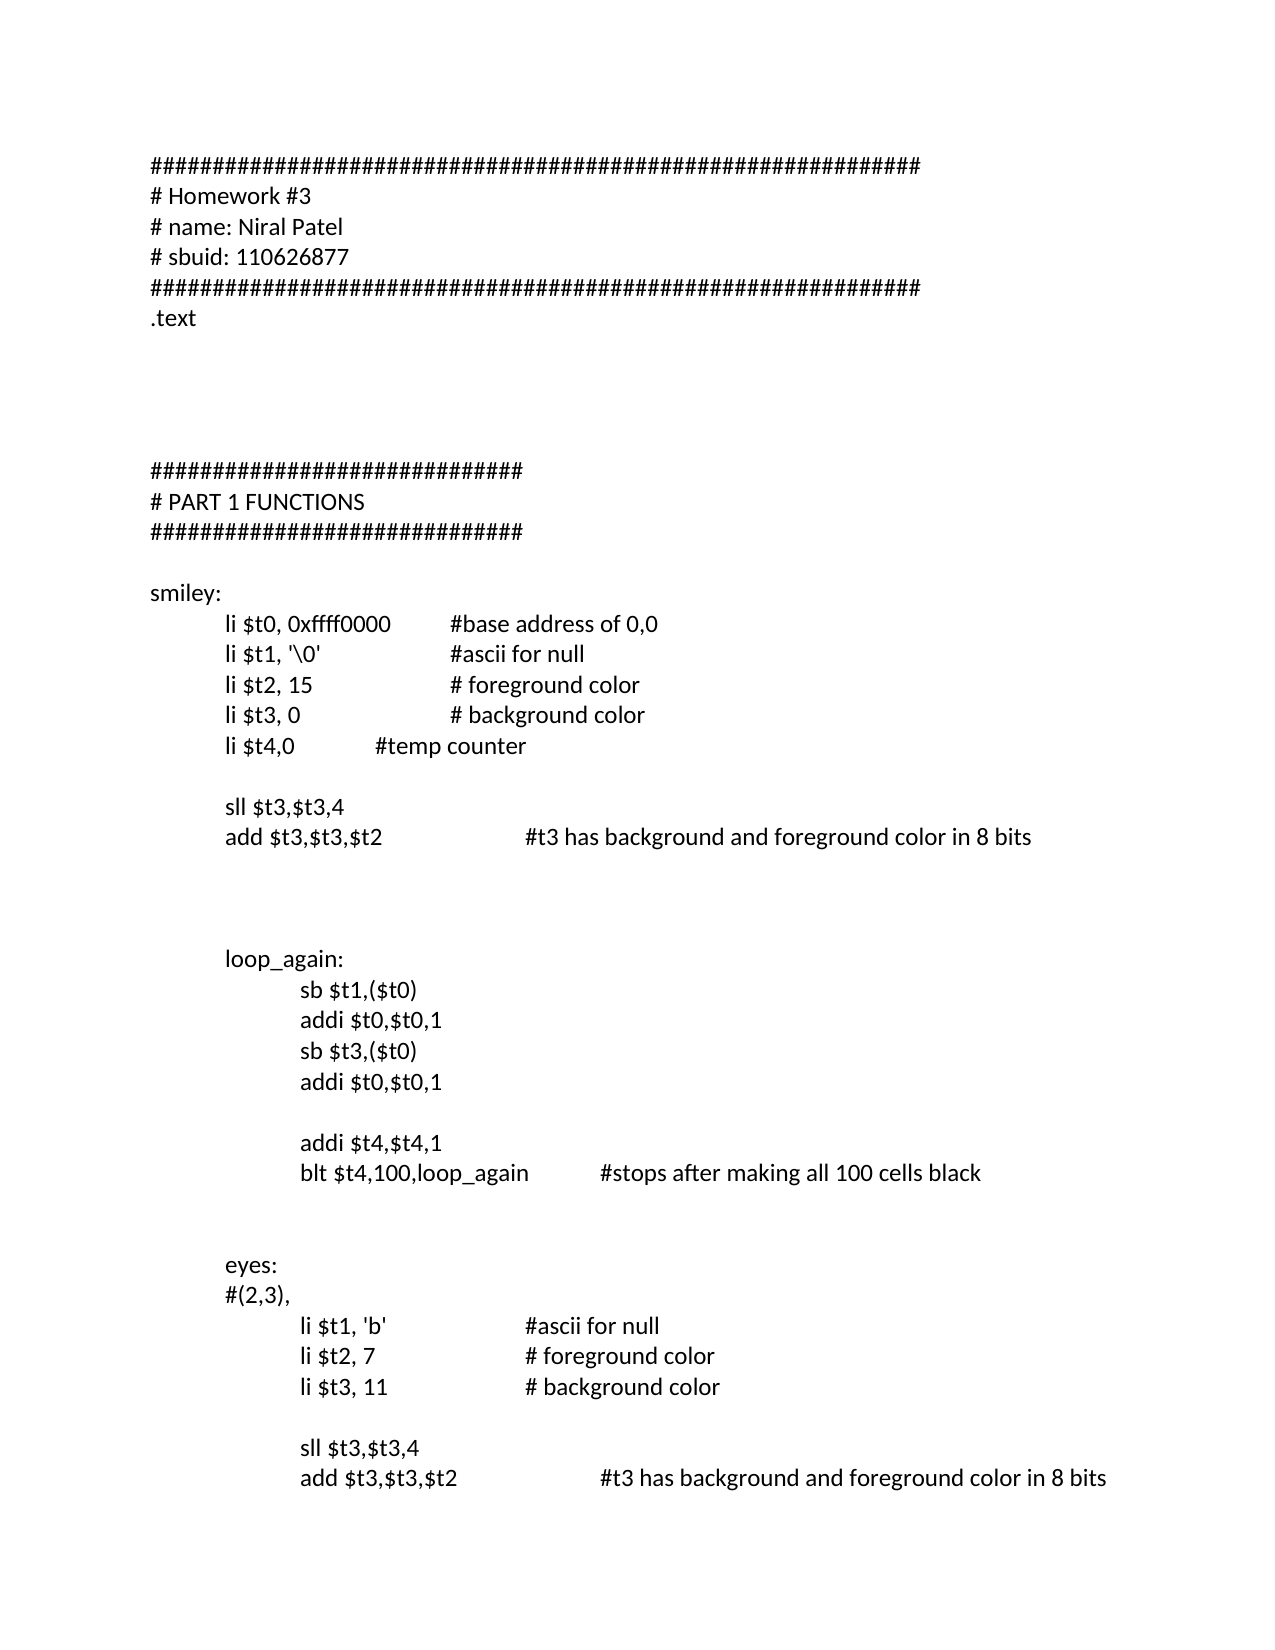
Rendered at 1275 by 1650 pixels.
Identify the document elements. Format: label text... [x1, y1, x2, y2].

text blt $t4,100,loop_again #stops after making all 100 cells black [150, 1157, 1125, 1188]
text #(2,3), [150, 1279, 1125, 1310]
text eyes: [150, 1249, 1125, 1279]
text # sbuid: 110626877 [150, 242, 1125, 272]
text # Homework #3 [150, 181, 1125, 211]
text smiley: [150, 577, 1125, 608]
text loop_again: [150, 943, 1125, 974]
text li $t1, 'b' #ascii for null [150, 1310, 1125, 1340]
text addi $t0,$t0,1 [150, 1066, 1125, 1096]
text li $t0, 0xffff0000 #base address of 0,0 [150, 608, 1125, 638]
text li $t3, 0 # background color [150, 699, 1125, 730]
text ############################################################## [150, 150, 1125, 181]
text ############################## [150, 455, 1125, 486]
text sll $t3,$t3,4 [150, 791, 1125, 821]
text sb $t1,($t0) [150, 974, 1125, 1004]
text # PART 1 FUNCTIONS [150, 486, 1125, 516]
text ############################################################## [150, 272, 1125, 303]
text .text [150, 303, 1125, 333]
text # name: Niral Patel [150, 211, 1125, 242]
text ############################## [150, 516, 1125, 547]
text add $t3,$t3,$t2 #t3 has background and foreground color in 8 bits [150, 821, 1125, 852]
text li $t4,0 #temp counter [150, 730, 1125, 760]
text sll $t3,$t3,4 [150, 1432, 1125, 1462]
text sb $t3,($t0) [150, 1035, 1125, 1066]
text li $t1, '\0' #ascii for null [150, 638, 1125, 669]
text li $t2, 7 # foreground color [150, 1340, 1125, 1371]
text li $t2, 15 # foreground color [150, 669, 1125, 699]
text li $t3, 11 # background color [150, 1371, 1125, 1401]
text add $t3,$t3,$t2 #t3 has background and foreground color in 8 bits [150, 1462, 1125, 1493]
text addi $t0,$t0,1 [150, 1004, 1125, 1035]
text addi $t4,$t4,1 [150, 1127, 1125, 1157]
